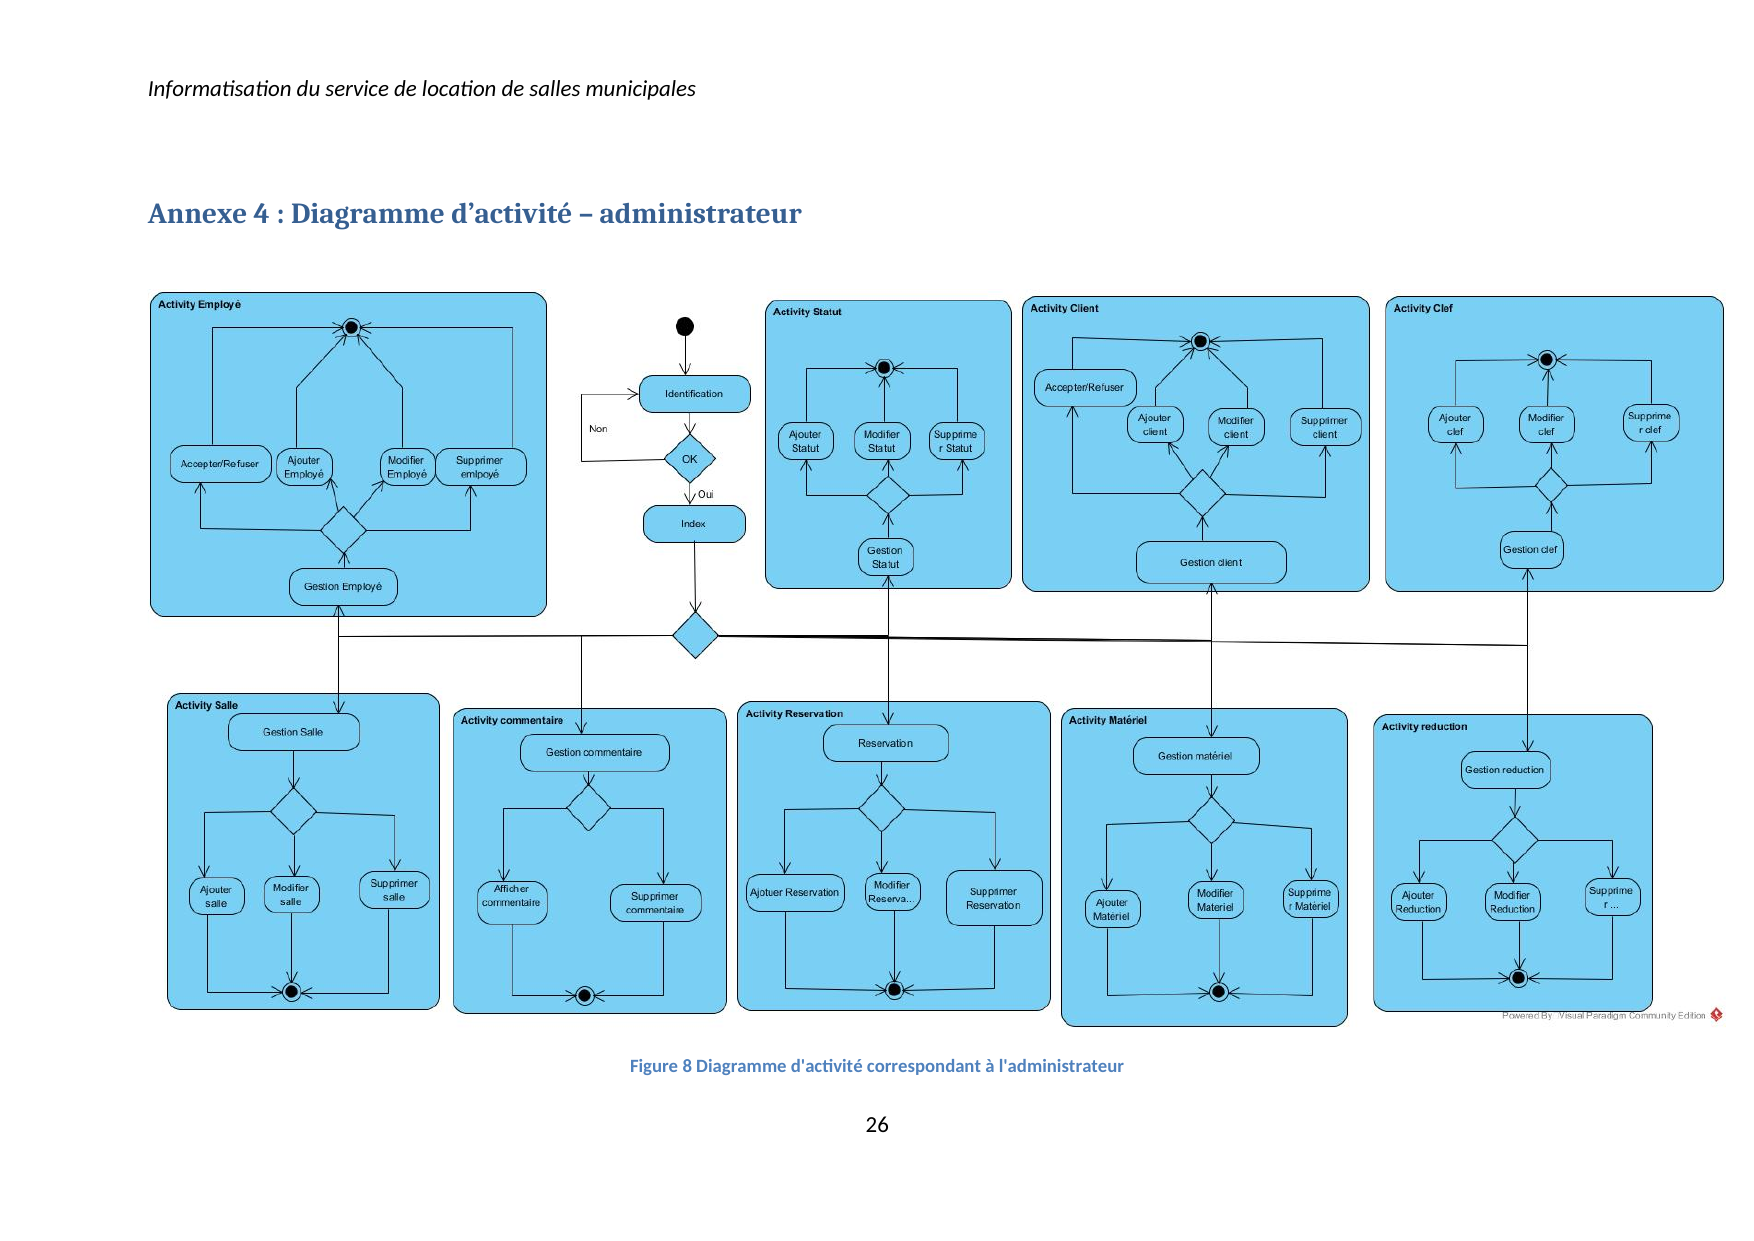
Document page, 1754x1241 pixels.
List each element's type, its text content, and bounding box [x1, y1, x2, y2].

subtitle Annexe 4 : Diagramme d’activité – administrateur [148, 198, 1606, 231]
picture [147, 289, 1727, 1030]
